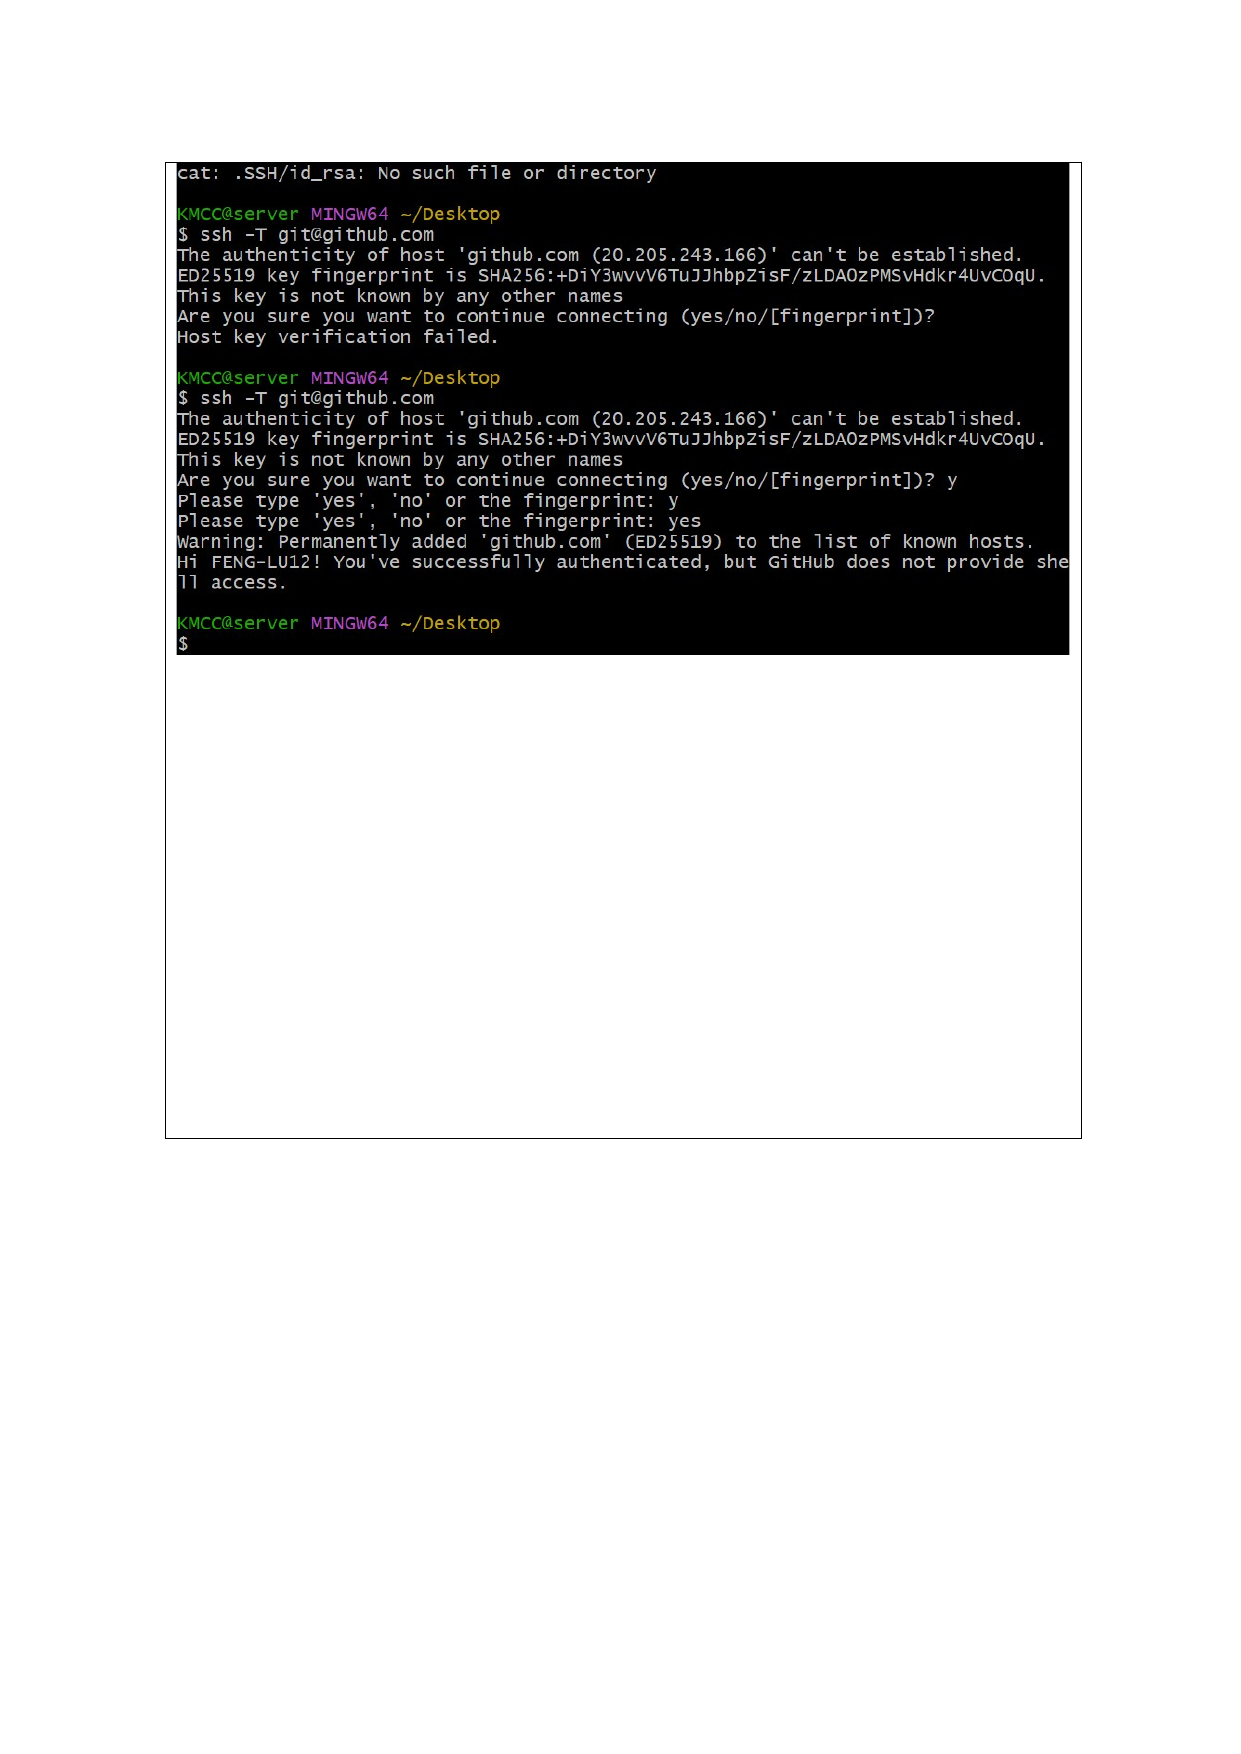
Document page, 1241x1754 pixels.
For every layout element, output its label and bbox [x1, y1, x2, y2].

table_cell [166, 163, 1081, 1138]
picture [176, 162, 1070, 655]
